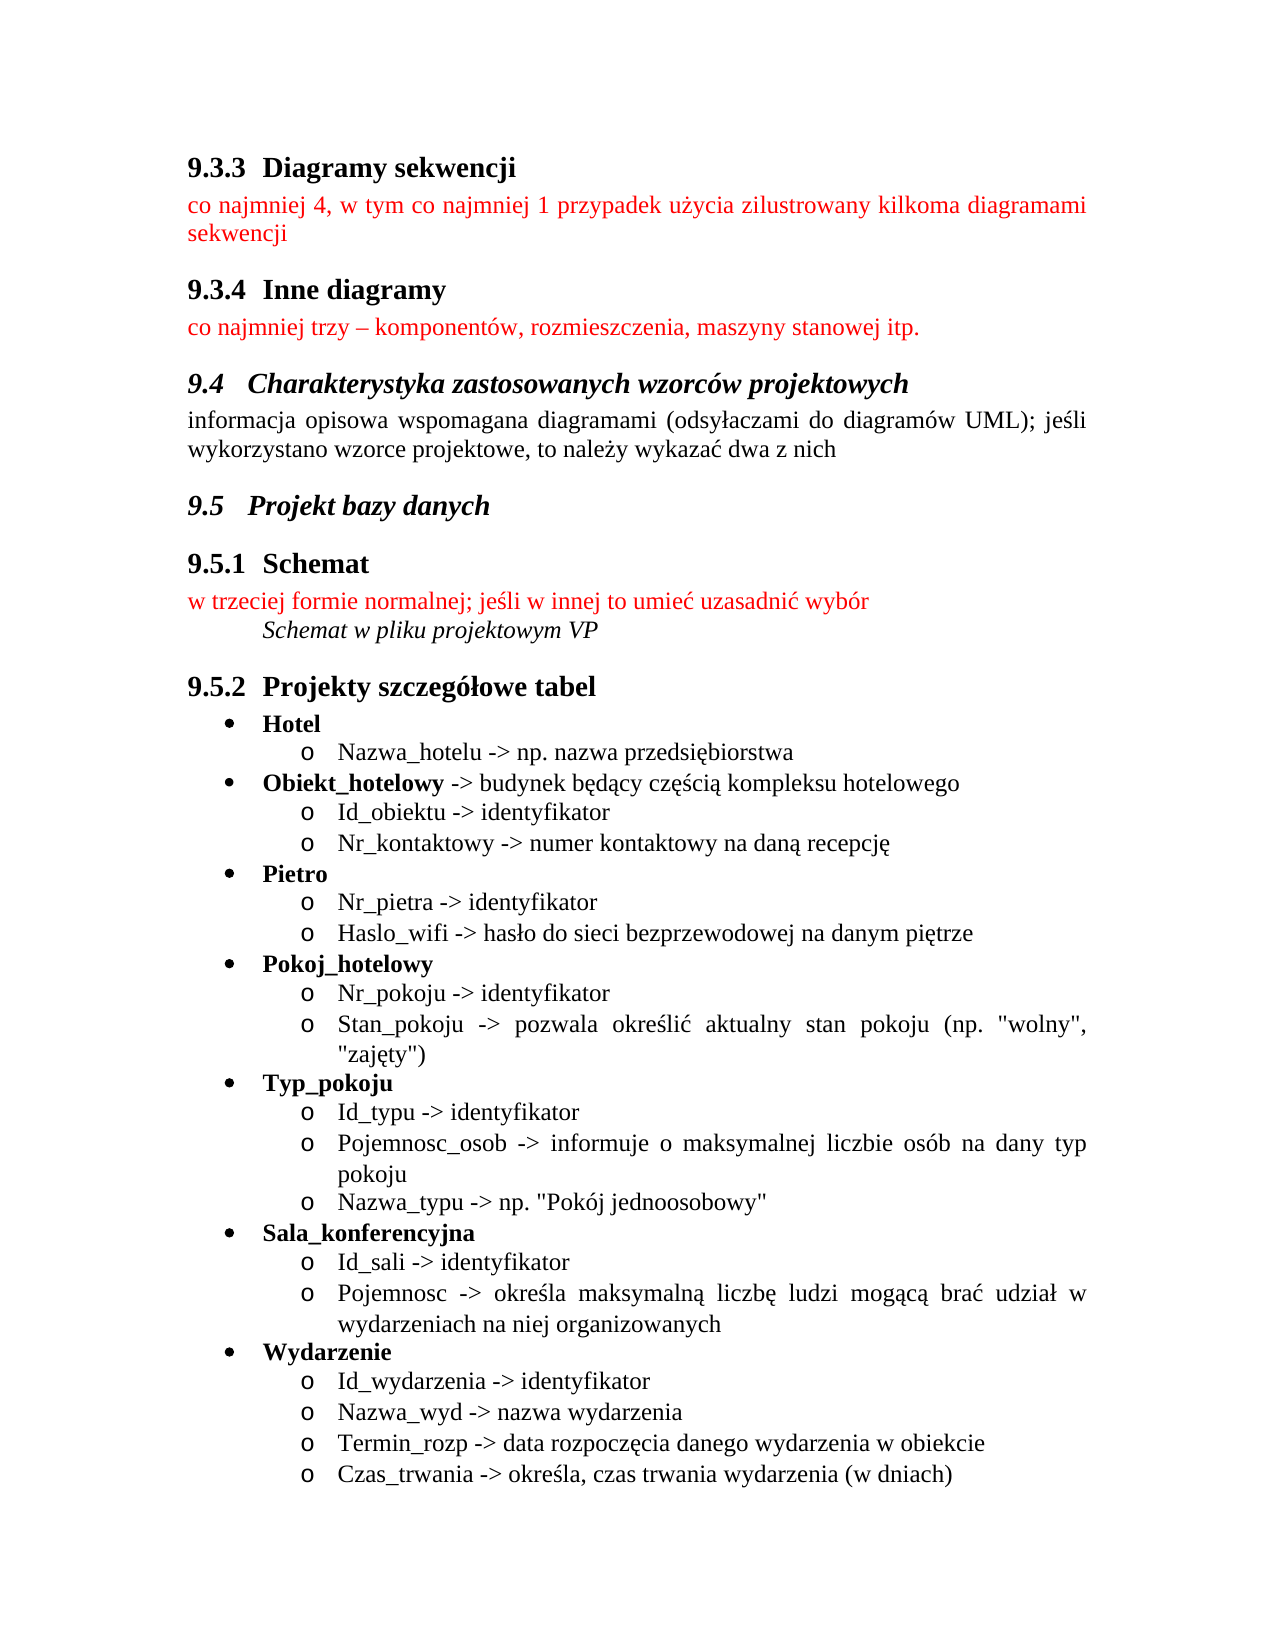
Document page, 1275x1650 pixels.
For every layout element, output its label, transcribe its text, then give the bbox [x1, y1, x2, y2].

list Typ_pokoju [225, 1068, 1087, 1097]
text Schemat w pliku projektowym VP [187, 615, 1087, 644]
list Obiekt_hotelowy -> budynek będący częścią kompleksu hotelowego [225, 768, 1087, 797]
subtitle Schemat [187, 547, 1087, 580]
list Pojemnosc_osob -> informuje o maksymalnej liczbie osób na dany typ pokoju [300, 1128, 1087, 1187]
list Hotel [225, 709, 1087, 737]
list Pokoj_hotelowy [225, 949, 1087, 978]
list Wydarzenie [225, 1337, 1087, 1366]
subtitle Projekty szczegółowe tabel [187, 669, 1087, 702]
list Nr_pokoju -> identyfikator [300, 978, 1087, 1009]
subtitle Inne diagramy [187, 272, 1087, 306]
list Id_obiektu -> identyfikator [300, 797, 1087, 828]
subtitle Charakterystyka zastosowanych wzorców projektowych [187, 366, 1087, 399]
list Id_wydarzenia -> identyfikator [300, 1366, 1087, 1397]
text w trzeciej formie normalnej; jeśli w innej to umieć uzasadnić wybór [187, 586, 1087, 615]
list Nr_kontaktowy -> numer kontaktowy na daną recepcję [300, 828, 1087, 859]
list Termin_rozp -> data rozpoczęcia danego wydarzenia w obiekcie [300, 1428, 1087, 1459]
list Id_typu -> identyfikator [300, 1097, 1087, 1128]
list Nr_pietra -> identyfikator [300, 887, 1087, 918]
list Haslo_wifi -> hasło do sieci bezprzewodowej na danym piętrze [300, 918, 1087, 949]
list Pojemnosc -> określa maksymalną liczbę ludzi mogącą brać udział w wydarzeniach na niej organizowanych [300, 1278, 1087, 1337]
list Czas_trwania -> określa, czas trwania wydarzenia (w dniach) [300, 1459, 1087, 1489]
subtitle Diagramy sekwencji [187, 150, 1087, 183]
list Pietro [225, 859, 1087, 887]
text informacja opisowa wspomagana diagramami (odsyłaczami do diagramów UML); jeśli wykorzystano wzorce projektowe, to należy wykazać dwa z nich [187, 406, 1087, 463]
subtitle Projekt bazy danych [187, 488, 1087, 522]
list Stan_pokoju -> pozwala określić aktualny stan pokoju (np. "wolny", "zajęty") [300, 1009, 1087, 1068]
list Id_sali -> identyfikator [300, 1247, 1087, 1278]
list Sala_konferencyjna [225, 1218, 1087, 1247]
list Nazwa_typu -> np. "Pokój jednoosobowy" [300, 1187, 1087, 1218]
list Nazwa_hotelu -> np. nazwa przedsiębiorstwa [300, 737, 1087, 768]
text co najmniej trzy – komponentów, rozmieszczenia, maszyny stanowej itp. [187, 312, 1087, 341]
text co najmniej 4, w tym co najmniej 1 przypadek użycia zilustrowany kilkoma diagramami sekwencji [187, 190, 1087, 247]
list Nazwa_wyd -> nazwa wydarzenia [300, 1397, 1087, 1428]
